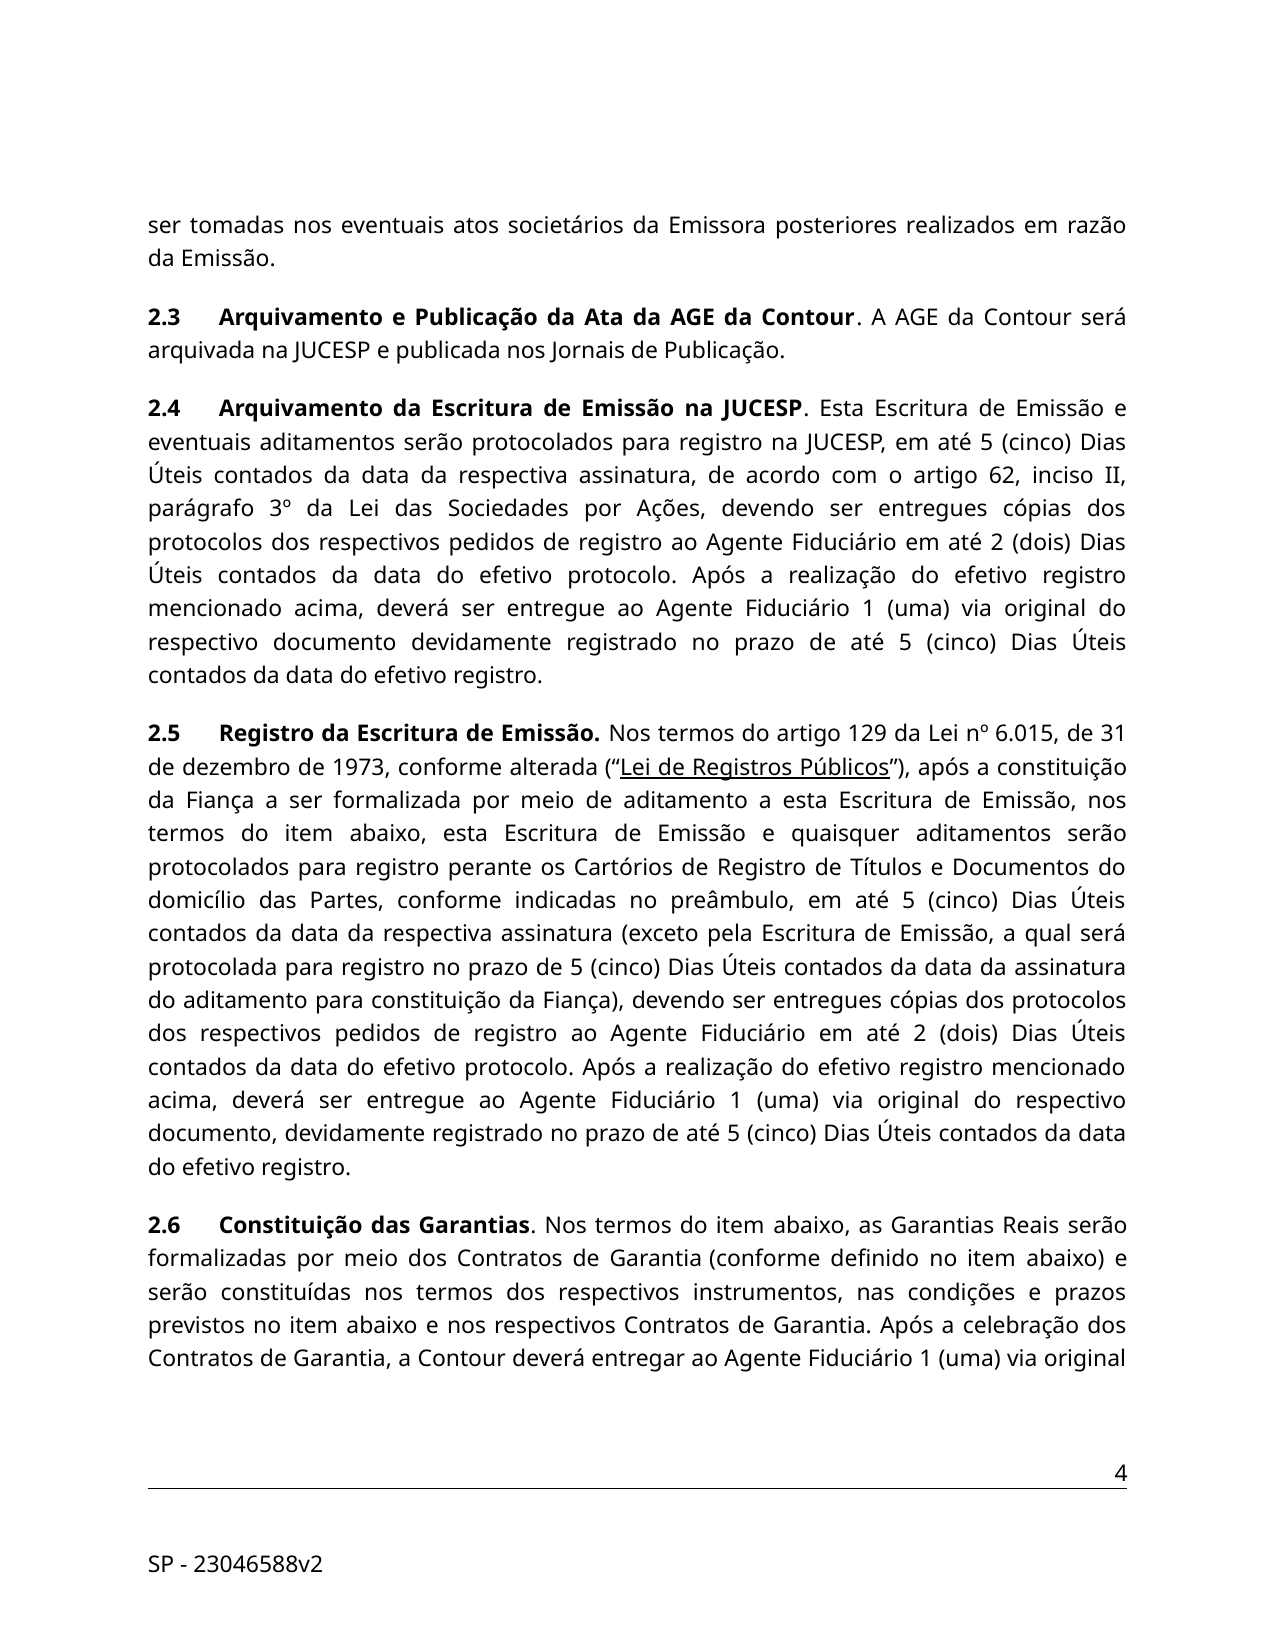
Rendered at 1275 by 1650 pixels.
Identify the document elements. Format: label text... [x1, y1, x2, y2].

text Arquivamento da Escritura de Emissão na JUCESP. Esta Escritura de Emissão e eventuais aditamentos serão protocolados para registro na JUCESP, em até 5 (cinco) Dias Úteis contados da data da respectiva assinatura, de acordo com o artigo 62, inciso II, parágrafo 3º da Lei das Sociedades por Ações, devendo ser entregues cópias dos protocolos dos respectivos pedidos de registro ao Agente Fiduciário em até 2 (dois) Dias Úteis contados da data do efetivo protocolo. Após a realização do efetivo registro mencionado acima, deverá ser entregue ao Agente Fiduciário 1 (uma) via original do respectivo documento devidamente registrado no prazo de até 5 (cinco) Dias Úteis contados da data do efetivo registro. [148, 390, 1127, 690]
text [148, 1207, 1127, 1373]
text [148, 207, 1127, 273]
text Registro da Escritura de Emissão. Nos termos do artigo 129 da Lei nº 6.015, de 31 de dezembro de 1973, conforme alterada (“Lei de Registros Públicos”), após a constituição da Fiança a ser formalizada por meio de aditamento a esta Escritura de Emissão, nos termos do item 6.22 abaixo, esta Escritura de Emissão e quaisquer aditamentos serão protocolados para registro perante os Cartórios de Registro de Títulos e Documentos do domicílio das Partes, conforme indicadas no preâmbulo, em até 5 (cinco) Dias Úteis contados da data da respectiva assinatura (exceto pela Escritura de Emissão, a qual será protocolada para registro no prazo de 5 (cinco) Dias Úteis contados da data da assinatura do aditamento para constituição da Fiança), devendo ser entregues cópias dos protocolos dos respectivos pedidos de registro ao Agente Fiduciário em até 2 (dois) Dias Úteis contados da data do efetivo protocolo. Após a realização do efetivo registro mencionado acima, deverá ser entregue ao Agente Fiduciário 1 (uma) via original do respectivo documento, devidamente registrado no prazo de até 5 (cinco) Dias Úteis contados da data do efetivo registro. [148, 715, 1127, 1182]
text Arquivamento e Publicação da Ata da AGE da Contour. A AGE da Contour será arquivada na JUCESP e publicada nos Jornais de Publicação. [148, 298, 1127, 365]
